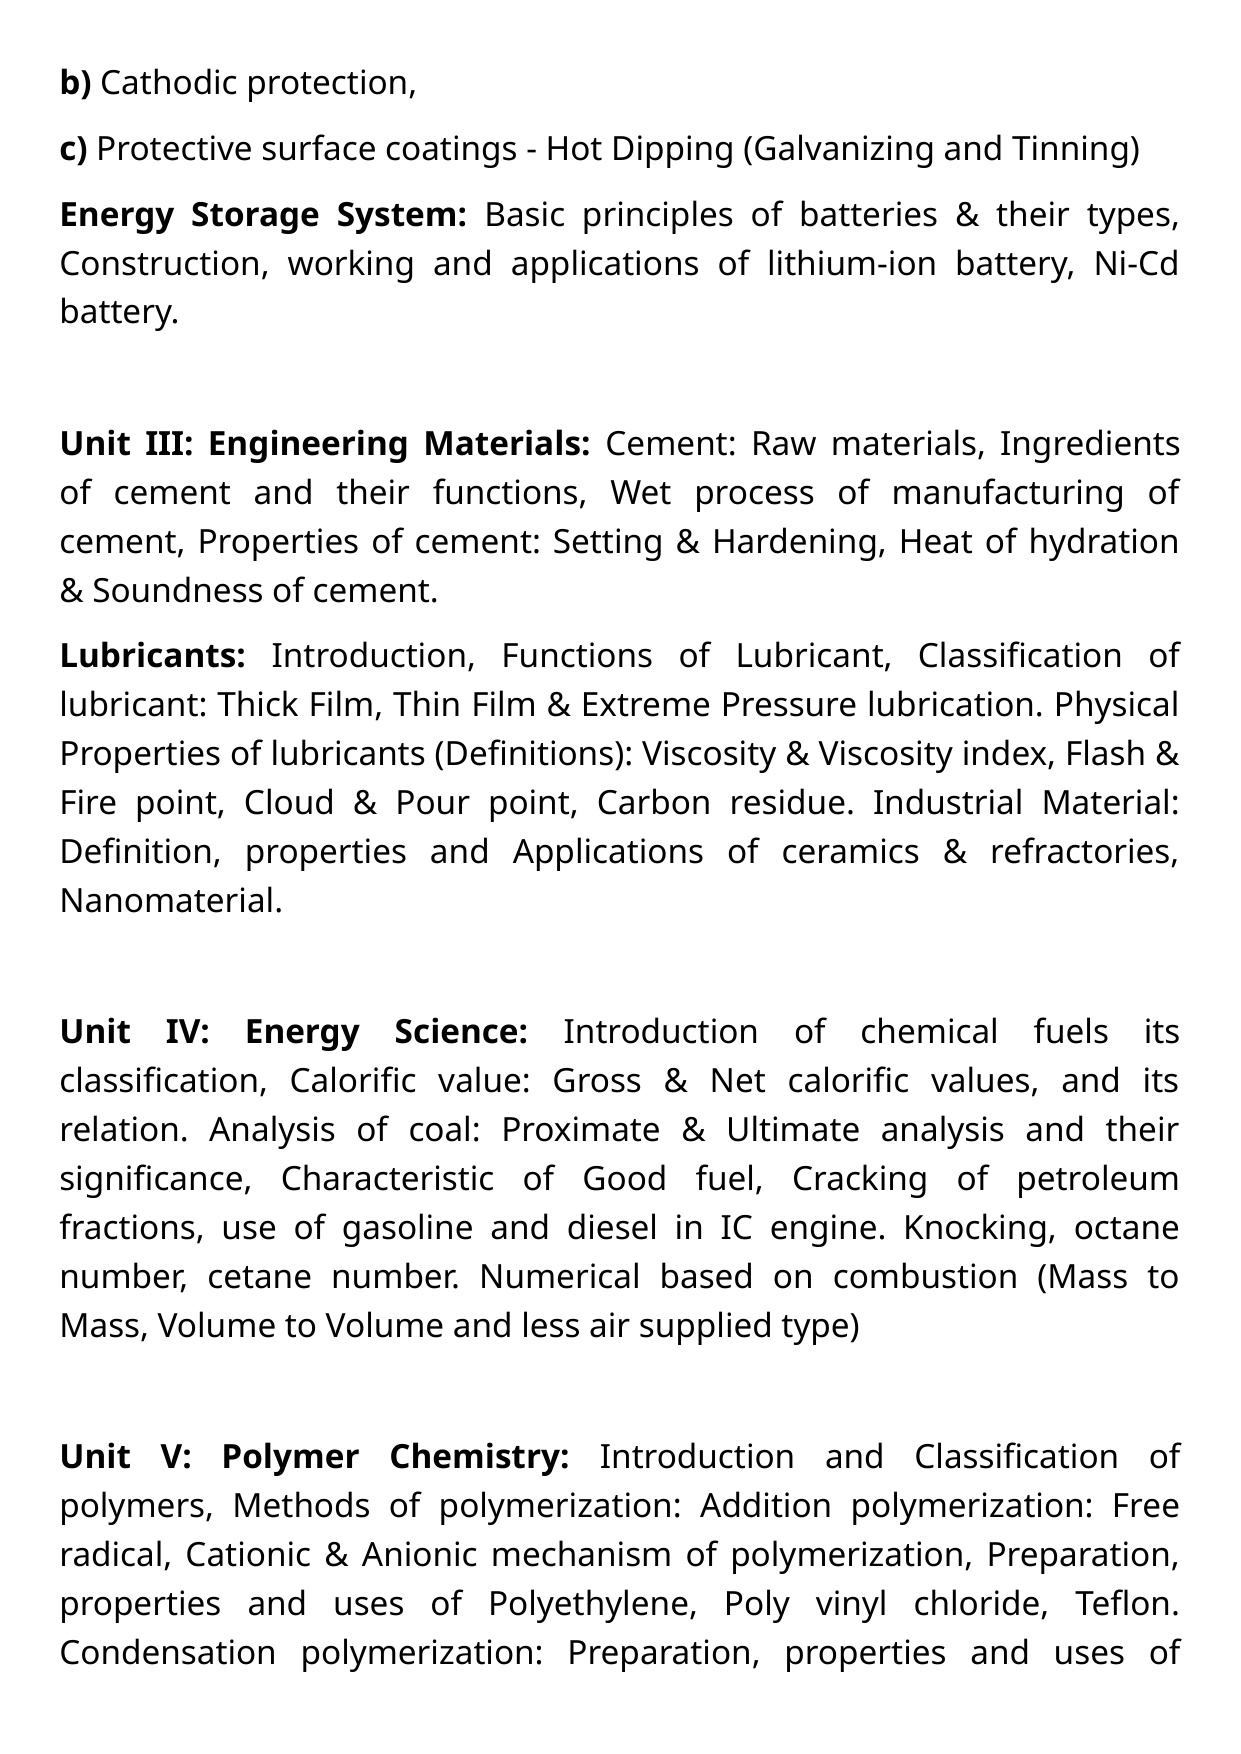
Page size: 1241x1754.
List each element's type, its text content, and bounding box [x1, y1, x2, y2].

text b) Cathodic protection, [59, 59, 1181, 104]
text Energy Storage System: Basic principles of batteries & their types, Construction, working and applications of lithium-ion battery, Ni-Cd battery. [59, 190, 1181, 334]
text Unit III: Engineering Materials: Cement: Raw materials, Ingredients of cement and their functions, Wet process of manufacturing of cement, Properties of cement: Setting & Hardening, Heat of hydration & Soundness of cement. [59, 419, 1181, 612]
text Lubricants: Introduction, Functions of Lubricant, Classification of lubricant: Thick Film, Thin Film & Extreme Pressure lubrication. Physical Properties of lubricants (Definitions): Viscosity & Viscosity index, Flash & Fire point, Cloud & Pour point, Carbon residue. Industrial Material: Definition, properties and Applications of ceramics & refractories, Nanomaterial. [59, 632, 1181, 922]
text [59, 1433, 1181, 1674]
text c) Protective surface coatings - Hot Dipping (Galvanizing and Tinning) [59, 125, 1181, 170]
text Unit IV: Energy Science: Introduction of chemical fuels its classification, Calorific value: Gross & Net calorific values, and its relation. Analysis of coal: Proximate & Ultimate analysis and their significance, Characteristic of Good fuel, Cracking of petroleum fractions, use of gasoline and diesel in IC engine. Knocking, octane number, cetane number. Numerical based on combustion (Mass to Mass, Volume to Volume and less air supplied type) [59, 1008, 1181, 1347]
